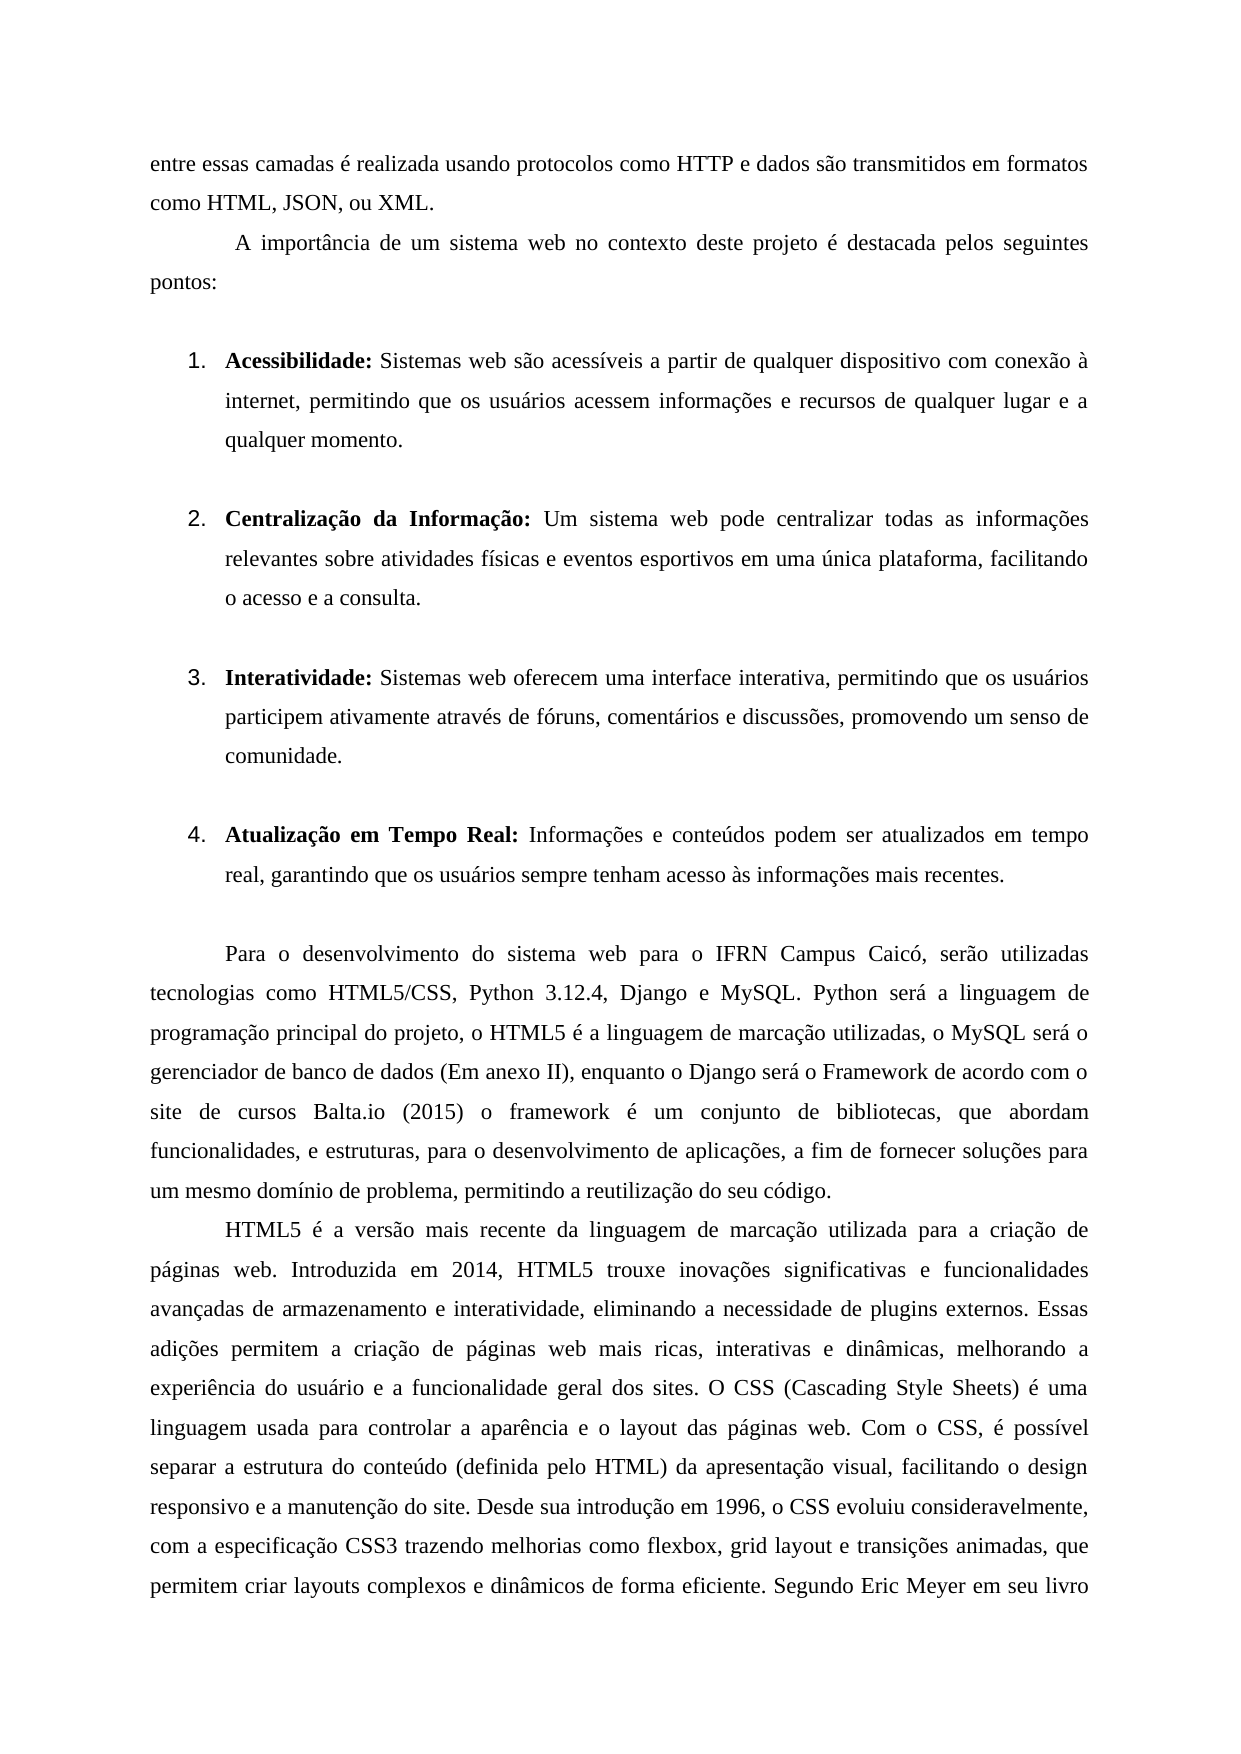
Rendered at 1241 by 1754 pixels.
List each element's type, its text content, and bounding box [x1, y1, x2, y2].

list Interatividade: Sistemas web oferecem uma interface interativa, permitindo que os usuários participem ativamente através de fóruns, comentários e discussões, promovendo um senso de comunidade. [187, 663, 1090, 769]
list Acessibilidade: Sistemas web são acessíveis a partir de qualquer dispositivo com conexão à internet, permitindo que os usuários acessem informações e recursos de qualquer lugar e a qualquer momento. [187, 347, 1090, 453]
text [150, 1216, 1090, 1598]
list Atualização em Tempo Real: Informações e conteúdos podem ser atualizados em tempo real, garantindo que os usuários sempre tenham acesso às informações mais recentes. [187, 821, 1090, 887]
text A importância de um sistema web no contexto deste projeto é destacada pelos seguintes pontos: [150, 229, 1090, 295]
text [150, 150, 1090, 216]
text Para o desenvolvimento do sistema web para o IFRN Campus Caicó, serão utilizadas tecnologias como HTML5/CSS, Python 3.12.4, Django e MySQL. Python será a linguagem de programação principal do projeto, o HTML5 é a linguagem de marcação utilizadas, o MySQL será o gerenciador de banco de dados (Em anexo II), enquanto o Django será o Framework de acordo com o site de cursos Balta.io (2015) o framework é um conjunto de bibliotecas, que abordam funcionalidades, e estruturas, para o desenvolvimento de aplicações, a fim de fornecer soluções para um mesmo domínio de problema, permitindo a reutilização do seu código. [150, 940, 1090, 1203]
list Centralização da Informação: Um sistema web pode centralizar todas as informações relevantes sobre atividades físicas e eventos esportivos em uma única plataforma, facilitando o acesso e a consulta. [187, 505, 1090, 611]
